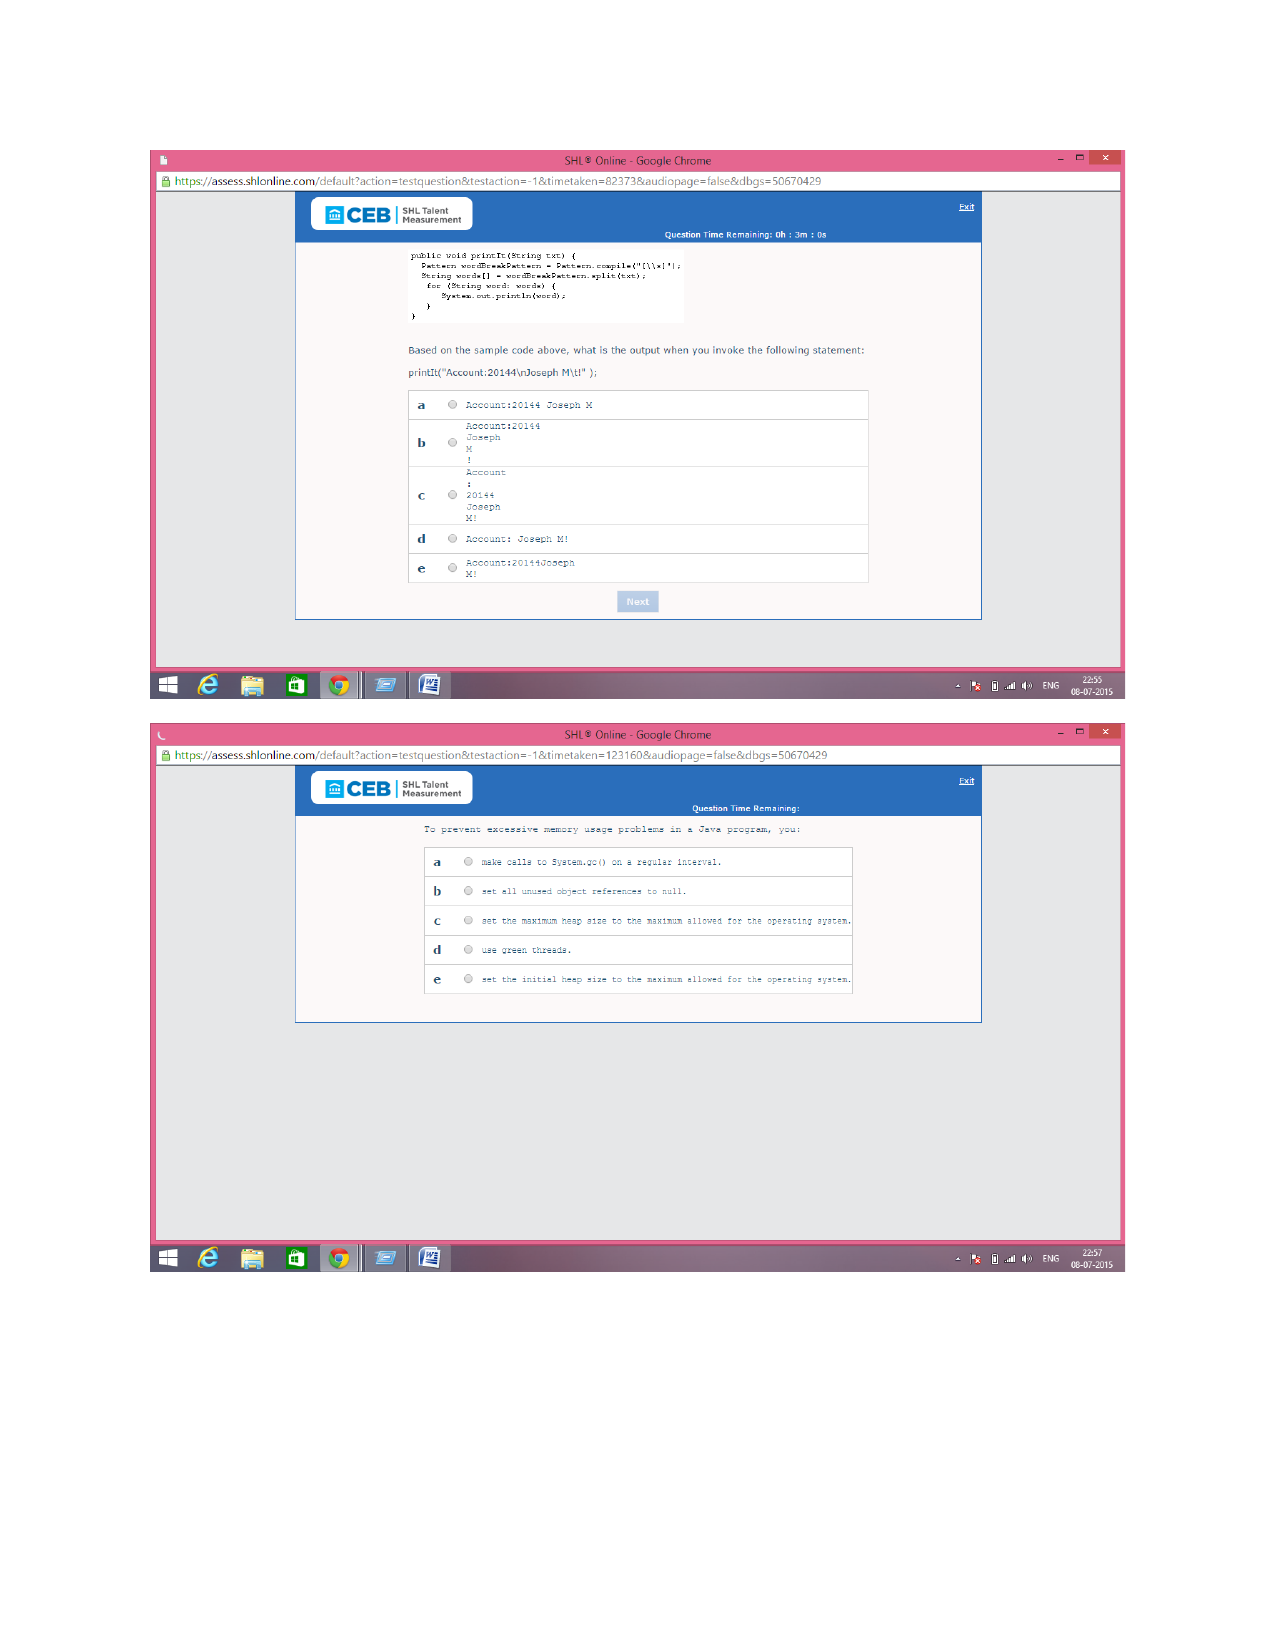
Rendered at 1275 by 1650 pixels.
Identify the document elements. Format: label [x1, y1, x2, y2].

picture [150, 150, 1125, 699]
picture [150, 723, 1125, 1272]
